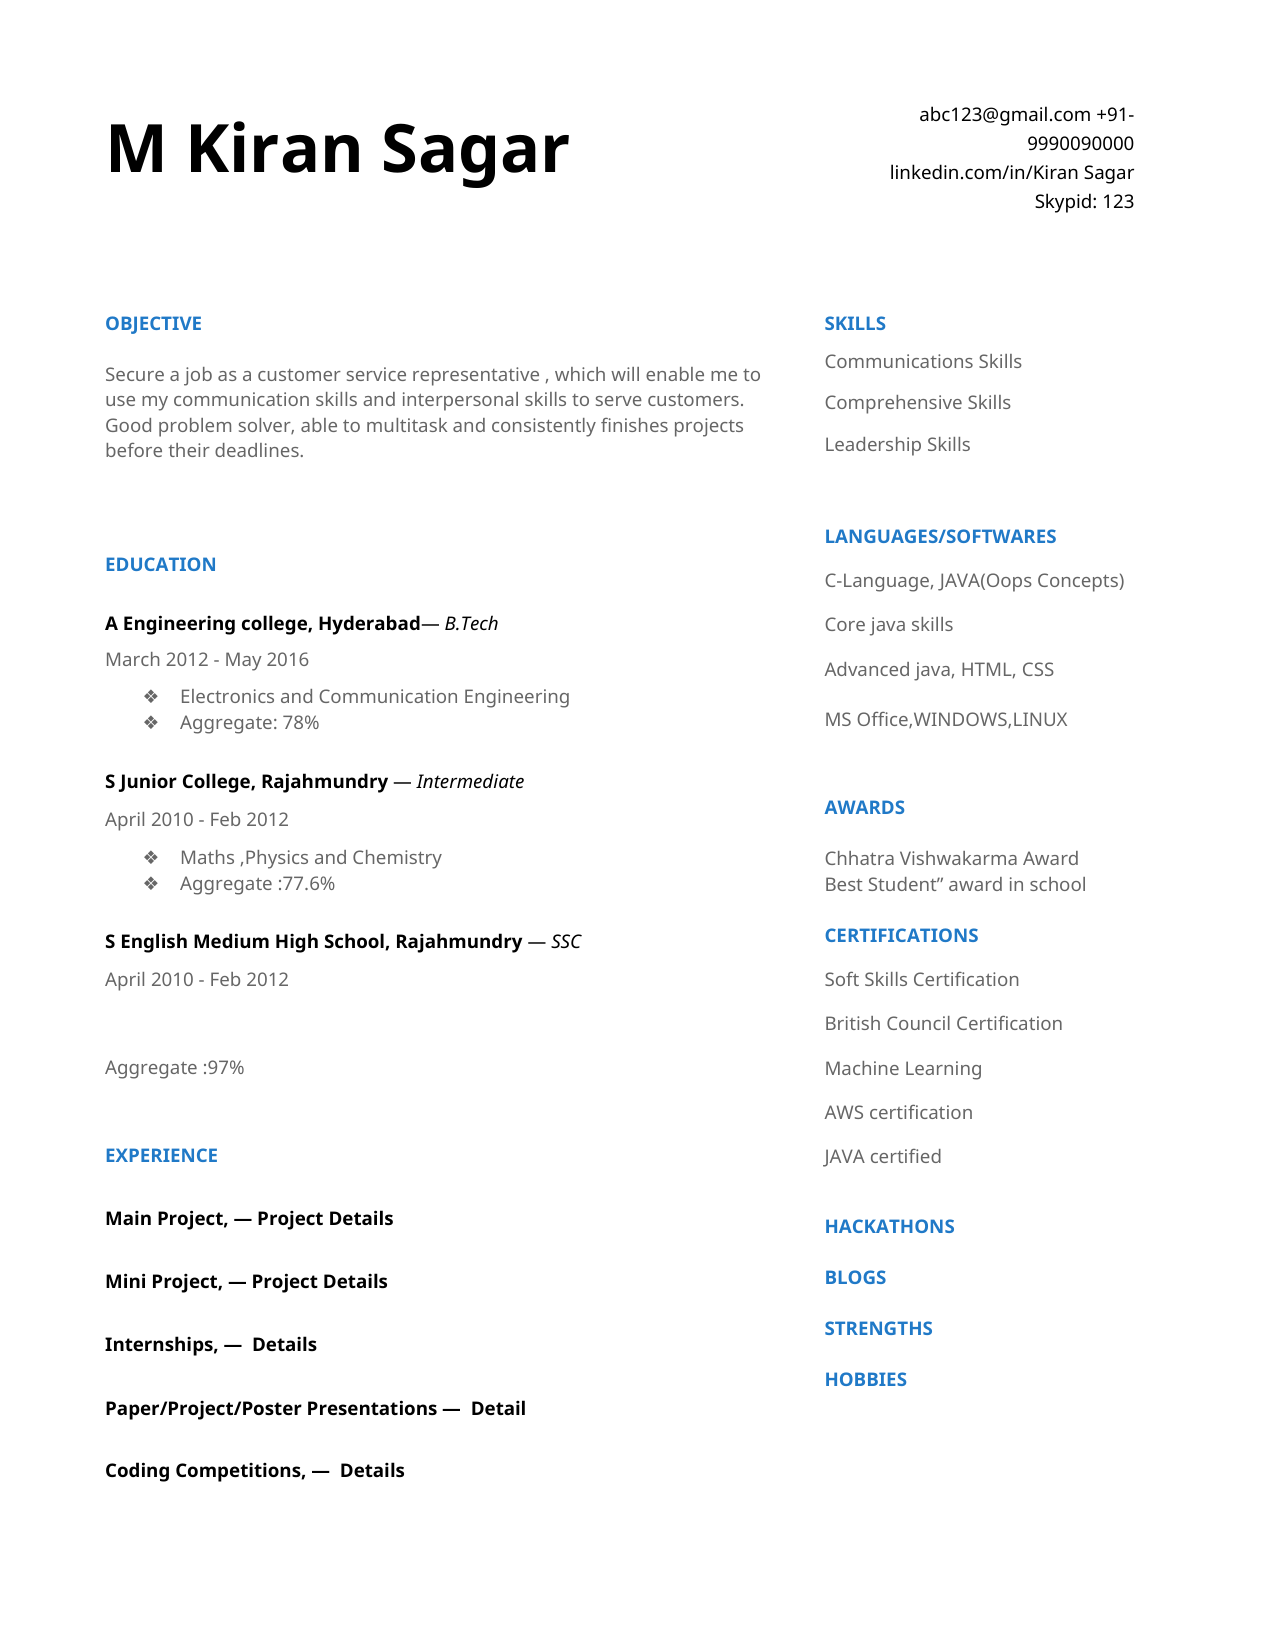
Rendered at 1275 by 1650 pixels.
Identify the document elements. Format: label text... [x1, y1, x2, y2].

table_header M Kiran Sagar [90, 86, 809, 232]
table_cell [90, 233, 809, 1521]
table_header abc123@gmail.com +91-9990090000 linkedin.com/in/Kiran Sagar Skypid: 123 [809, 86, 1181, 232]
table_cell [809, 233, 1181, 1521]
